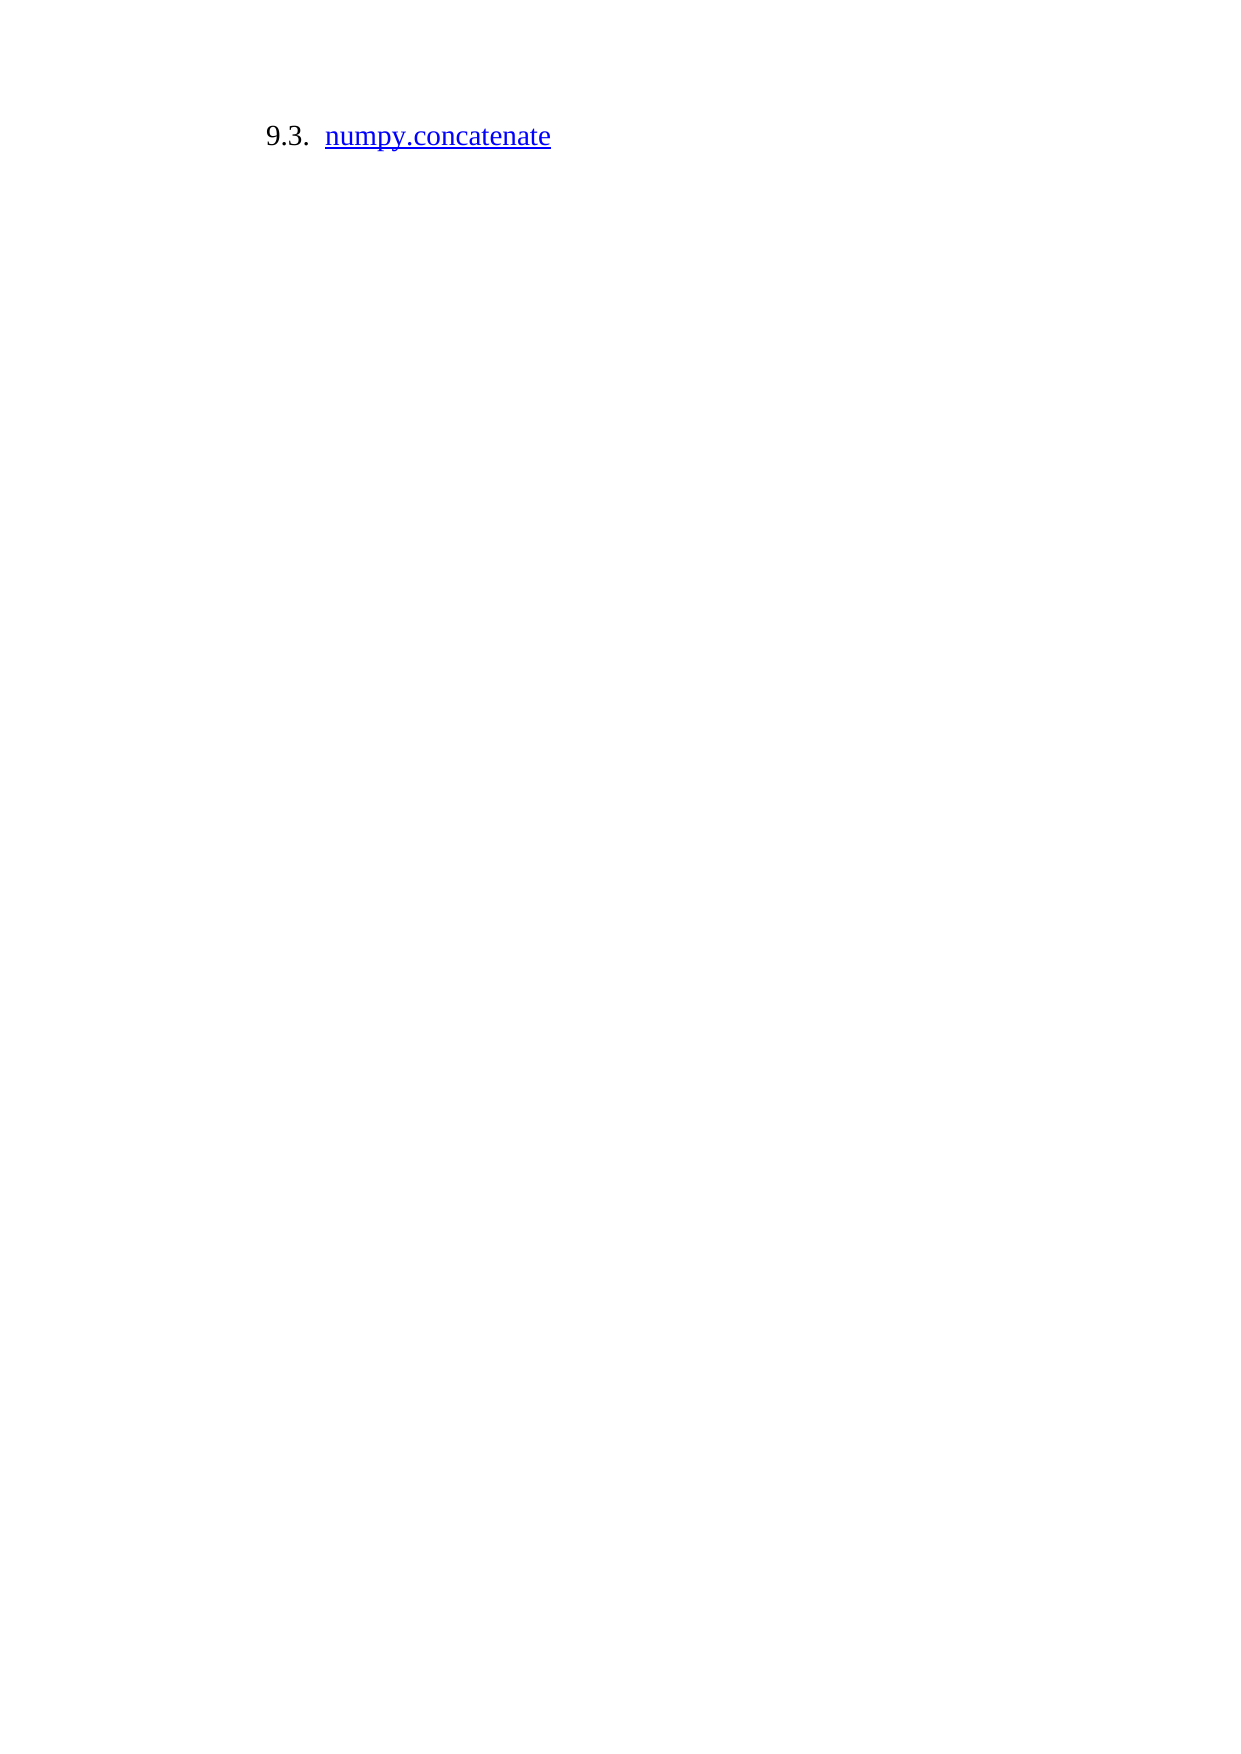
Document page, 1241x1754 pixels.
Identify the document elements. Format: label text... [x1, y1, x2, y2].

list numpy.concatenate [177, 118, 1122, 152]
